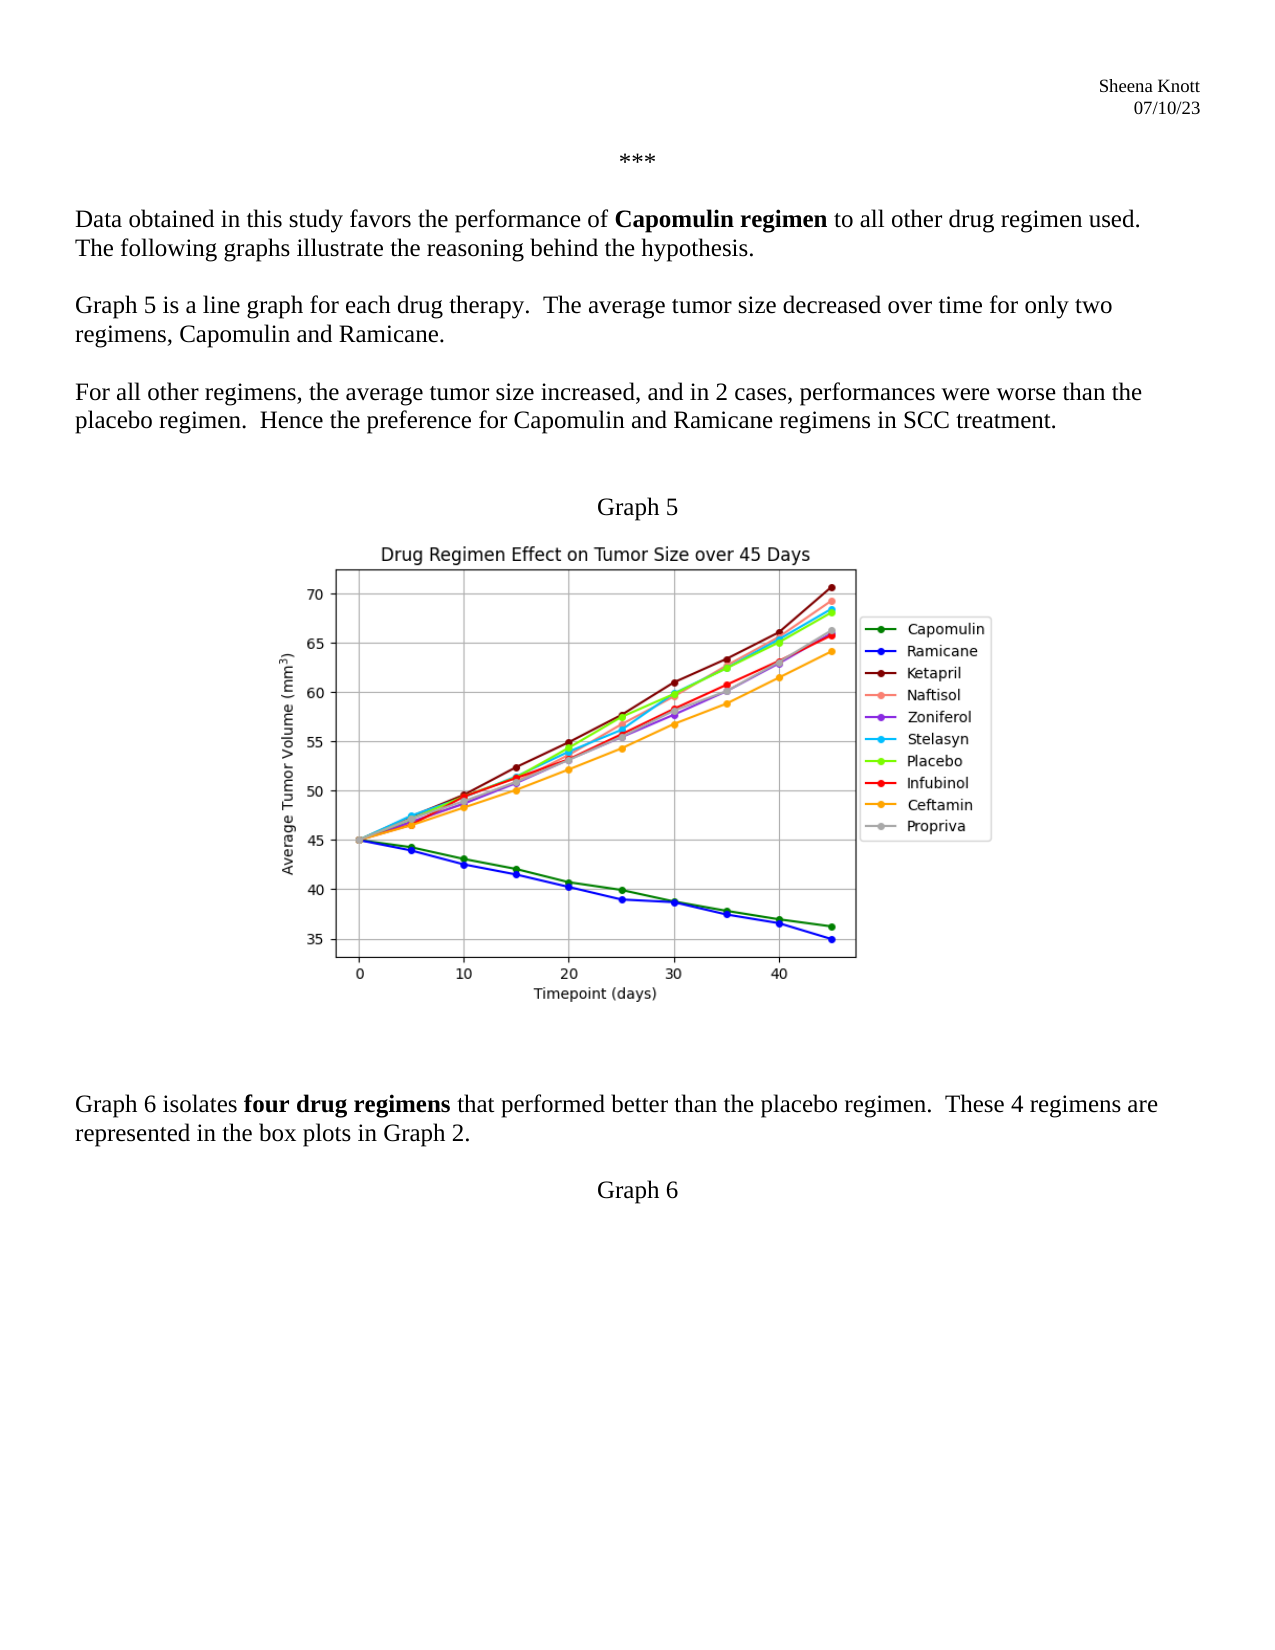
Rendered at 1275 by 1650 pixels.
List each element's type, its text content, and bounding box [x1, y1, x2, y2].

text Graph 6 isolates four drug regimens that performed better than the placebo regimen. These 4 regimens are represented in the box plots in Graph 2. [75, 1089, 1200, 1147]
text *** [75, 147, 1200, 176]
picture [278, 539, 997, 1003]
text Graph 5 [75, 492, 1200, 521]
text Graph 5 is a line graph for each drug therapy. The average tumor size decreased over time for only two regimens, Capomulin and Ramicane. [75, 291, 1200, 348]
text For all other regimens, the average tumor size increased, and in 2 cases, performances were worse than the placebo regimen. Hence the preference for Capomulin and Ramicane regimens in SCC treatment. [75, 377, 1200, 434]
text Graph 6 [75, 1175, 1200, 1204]
text The following graphs illustrate the reasoning behind the hypothesis. [75, 233, 1200, 262]
text Data obtained in this study favors the performance of Capomulin regimen to all other drug regimen used. [75, 204, 1200, 233]
